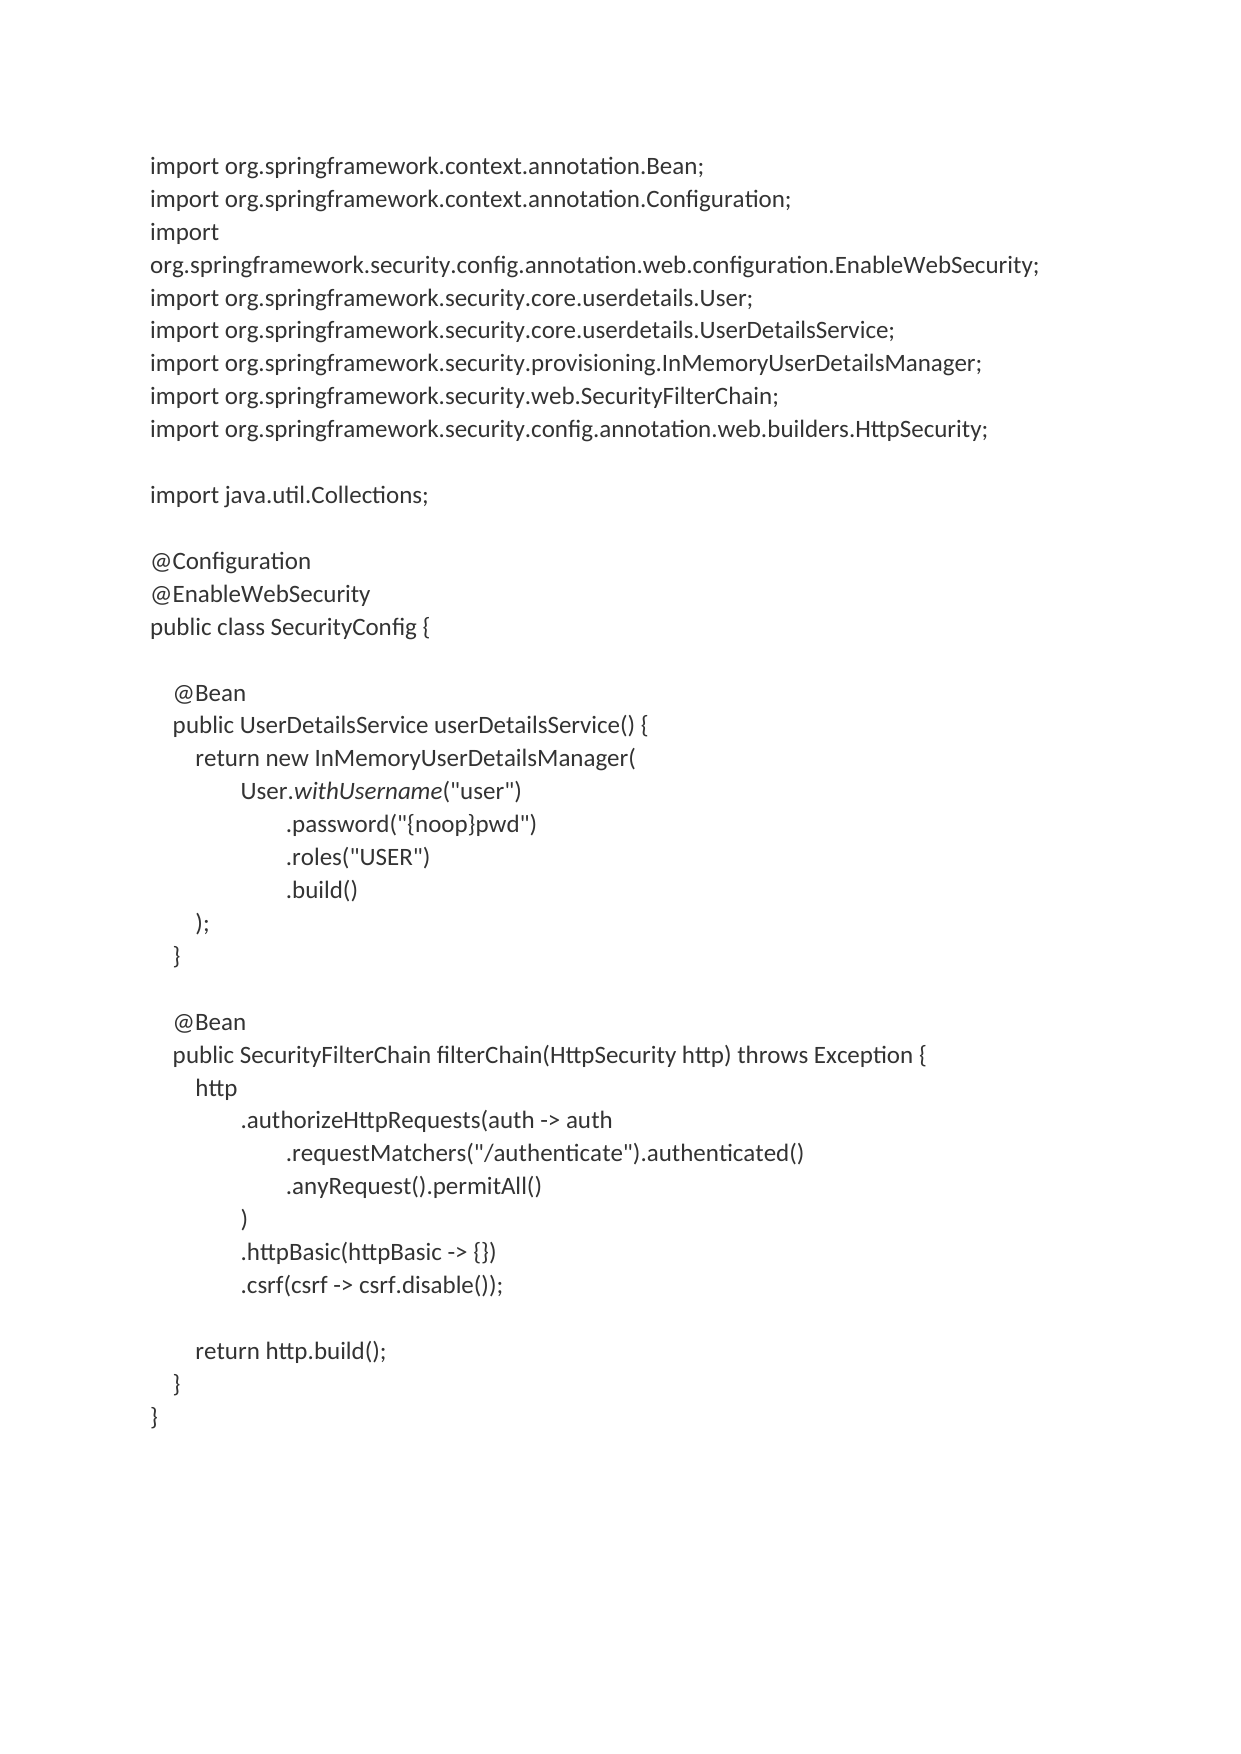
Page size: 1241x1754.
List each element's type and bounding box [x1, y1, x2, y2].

text [150, 150, 1090, 1431]
